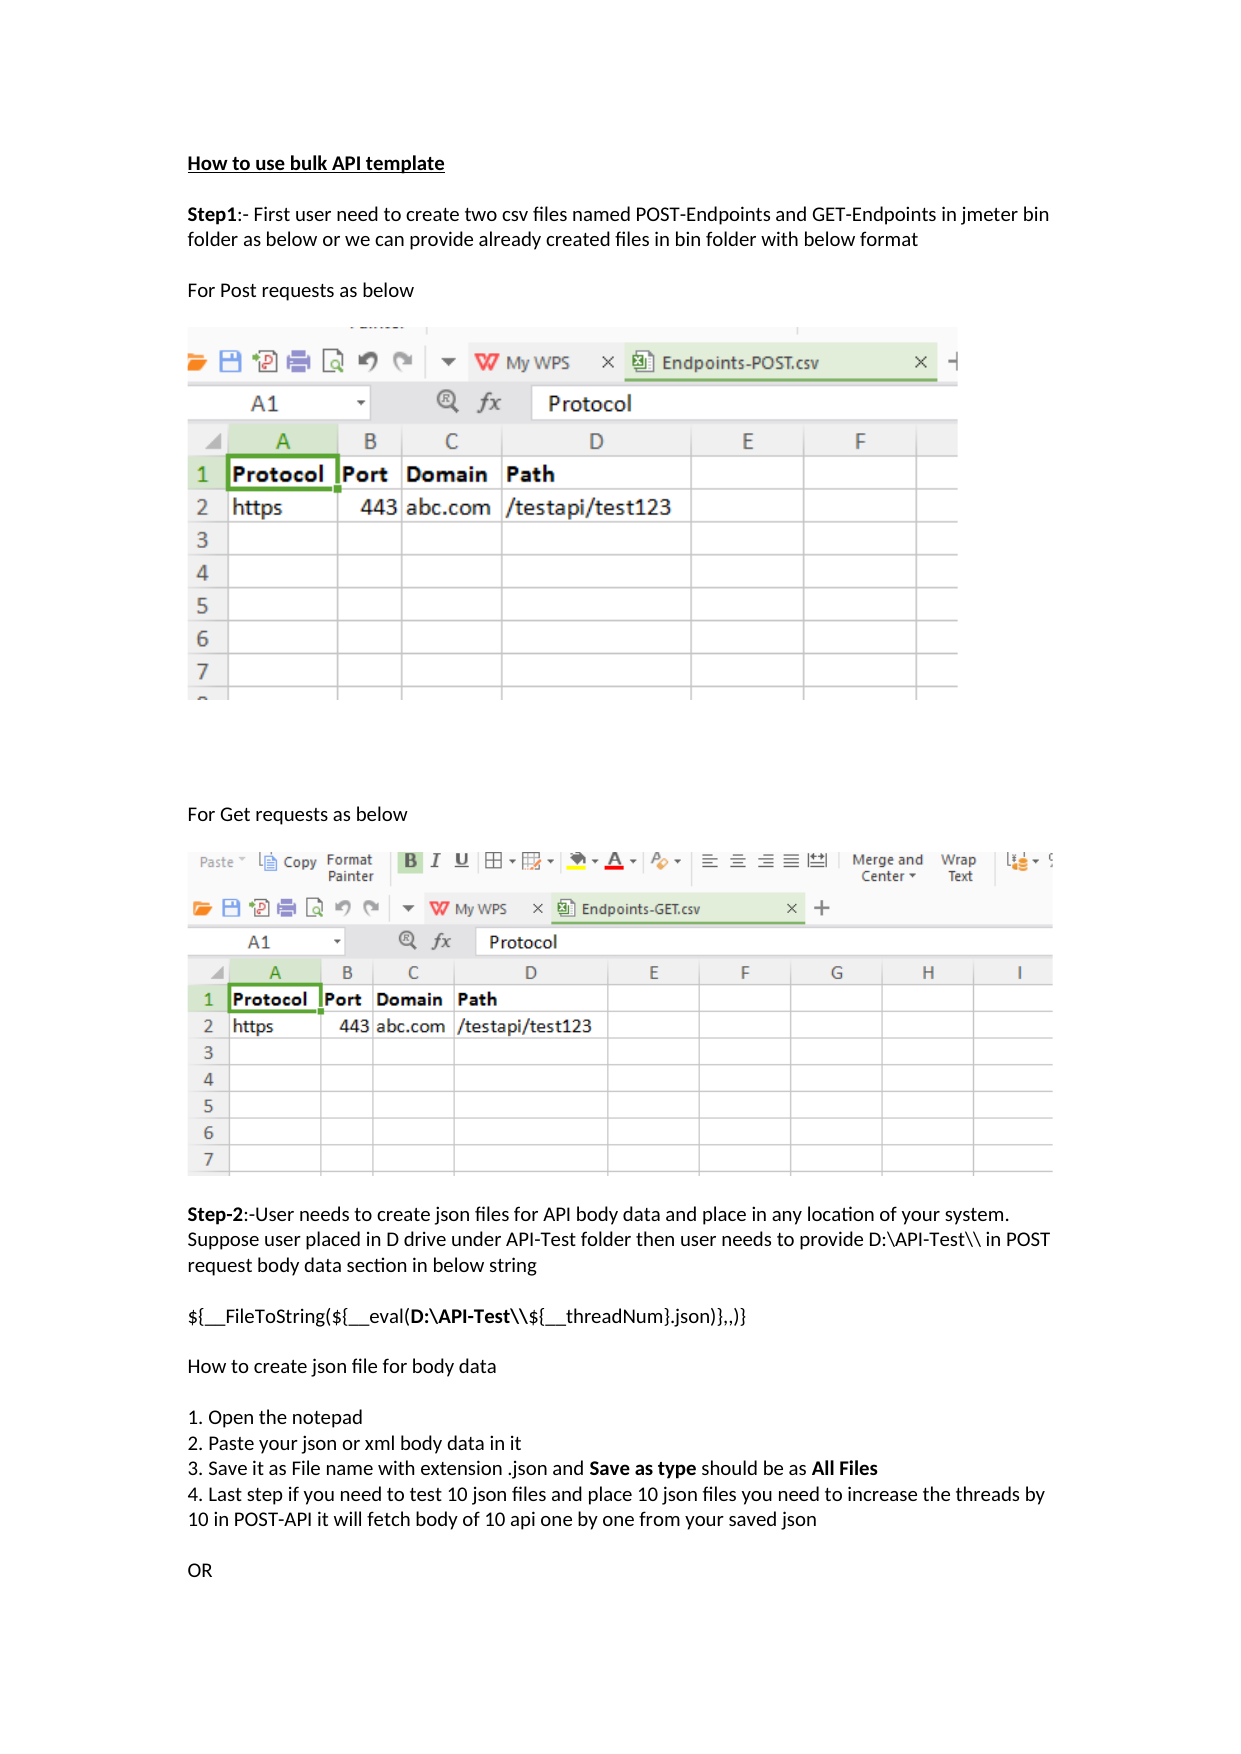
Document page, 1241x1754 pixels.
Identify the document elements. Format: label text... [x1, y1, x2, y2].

list Open the notepad [187, 1404, 1053, 1430]
list Save it as File name with extension .json and Save as type should be as All Files [187, 1455, 1053, 1481]
text ${__FileToString(${__eval(D:\API-Test\\${__threadNum}.json)},,)} [187, 1303, 1053, 1328]
text How to use bulk API template [187, 150, 1053, 175]
picture [187, 327, 958, 700]
text Step1:- First user need to create two csv files named POST-Endpoints and GET-Endpoints in jmeter bin folder as below or we can provide already created files in bin folder with below format [187, 201, 1053, 252]
text For Get requests as below [187, 801, 1053, 827]
list Paste your json or xml body data in it [187, 1430, 1053, 1455]
list Step-2:-User needs to create json files for API body data and place in any location of your system. Suppose user placed in D drive under API-Test folder then user needs to provide D:\API-Test\\ in POST request body data section in below string [187, 1201, 1053, 1277]
picture [187, 852, 1053, 1176]
list Last step if you need to test 10 json files and place 10 json files you need to increase the threads by 10 in POST-API it will fetch body of 10 api one by one from your saved json [187, 1481, 1053, 1532]
list OR [187, 1557, 1053, 1582]
text For Post requests as below [187, 277, 1053, 302]
text How to create json file for body data [187, 1354, 1053, 1379]
